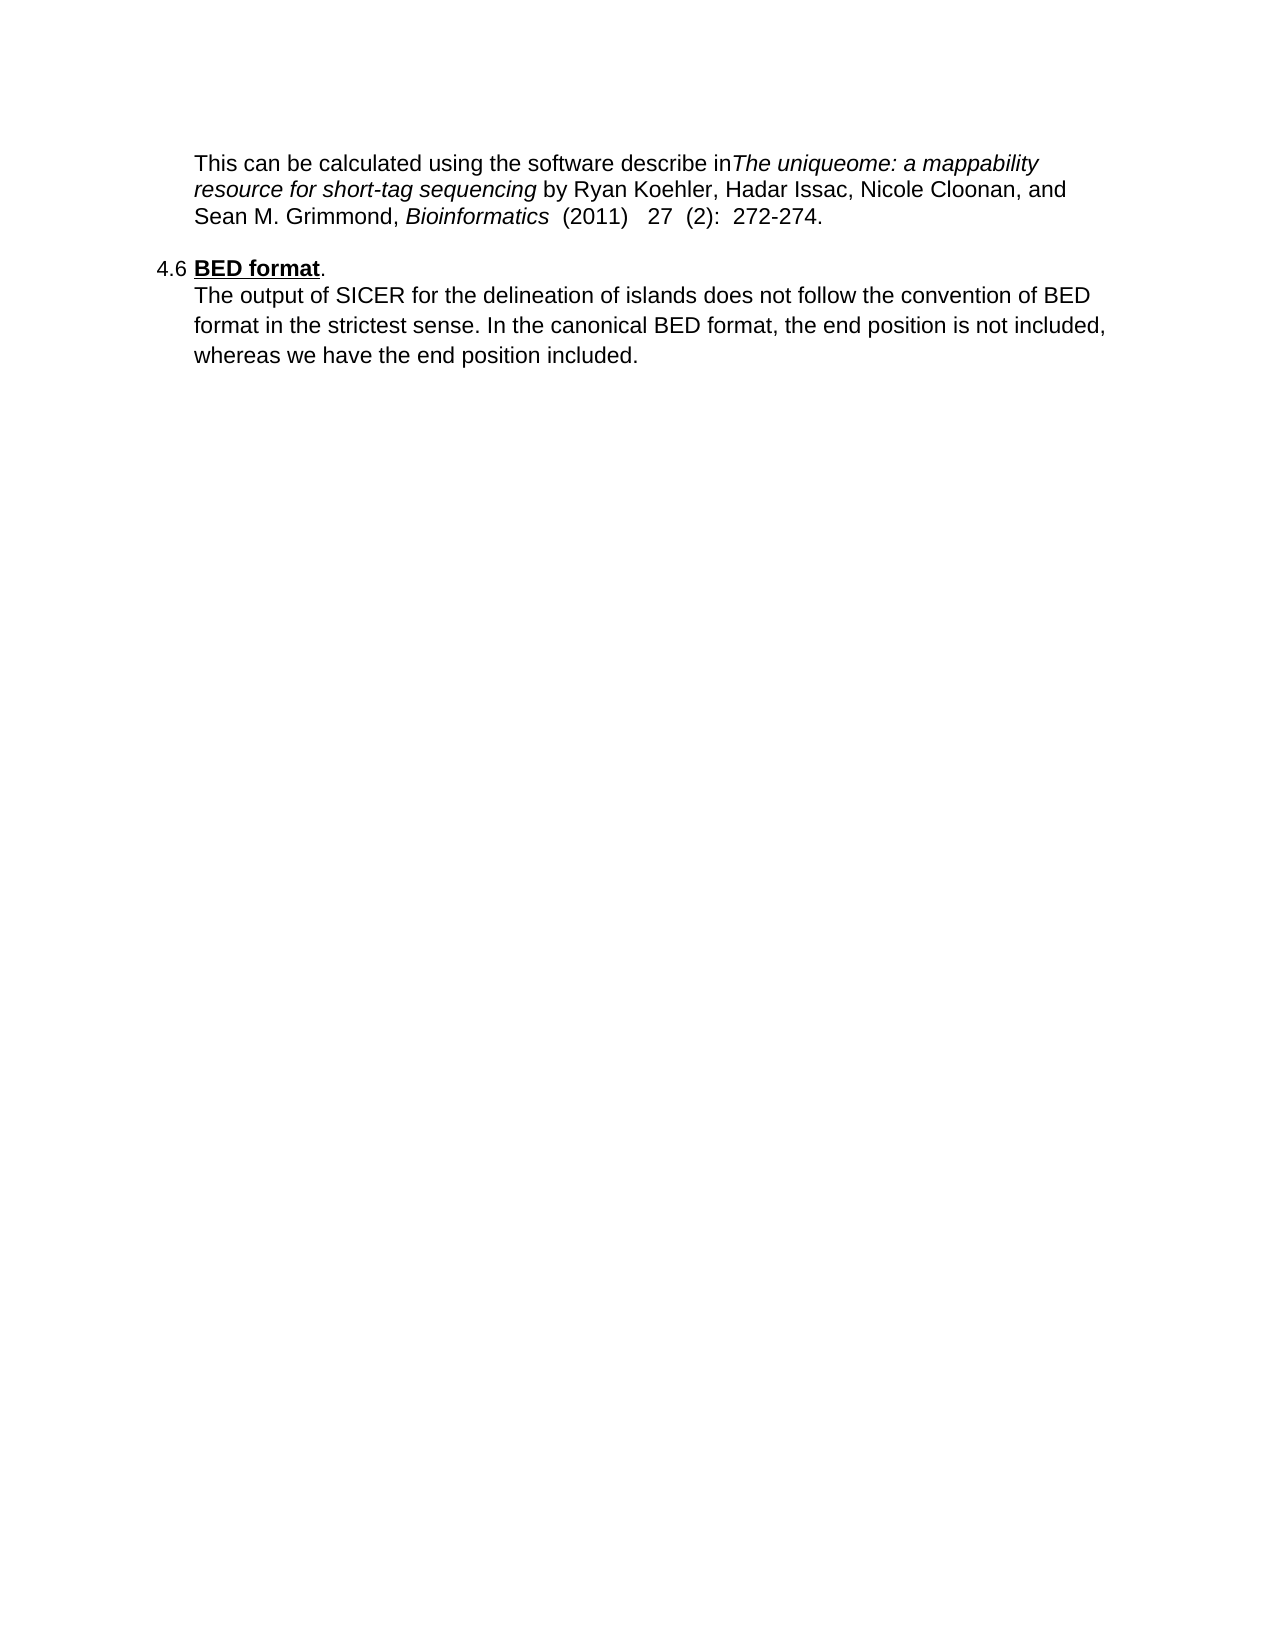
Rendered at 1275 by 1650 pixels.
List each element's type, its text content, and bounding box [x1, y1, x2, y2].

text The output of SICER for the delineation of islands does not follow the convention of BED format in the strictest sense. In the canonical BED format, the end position is not included, whereas we have the end position included. [194, 282, 1118, 368]
list BED format. [156, 255, 1118, 282]
text This can be calculated using the software describe inThe uniqueome: a mappability resource for short-tag sequencing by Ryan Koehler, Hadar Issac, Nicole Cloonan, and Sean M. Grimmond, Bioinformatics (2011) 27 (2): 272-274. [194, 150, 1118, 229]
